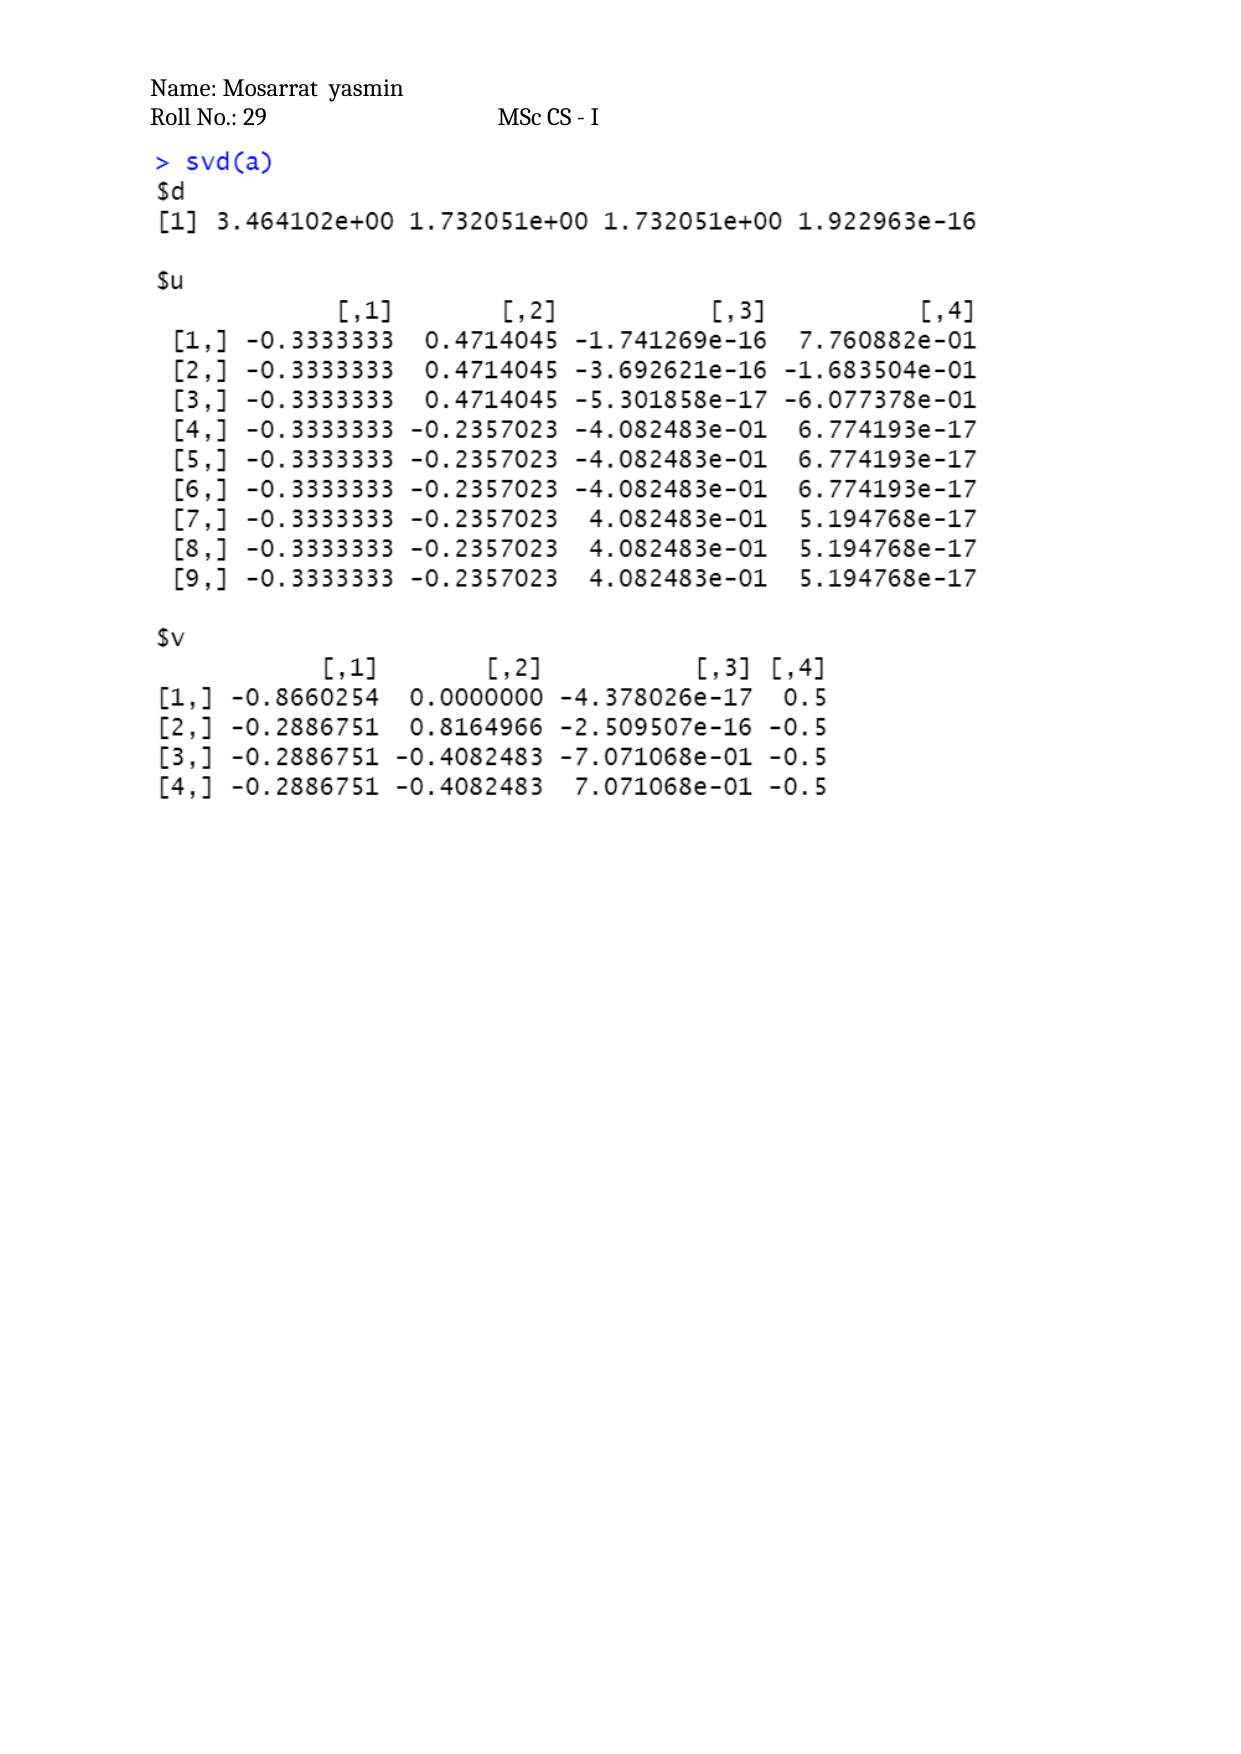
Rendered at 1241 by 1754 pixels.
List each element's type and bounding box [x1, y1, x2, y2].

picture [150, 150, 1091, 826]
